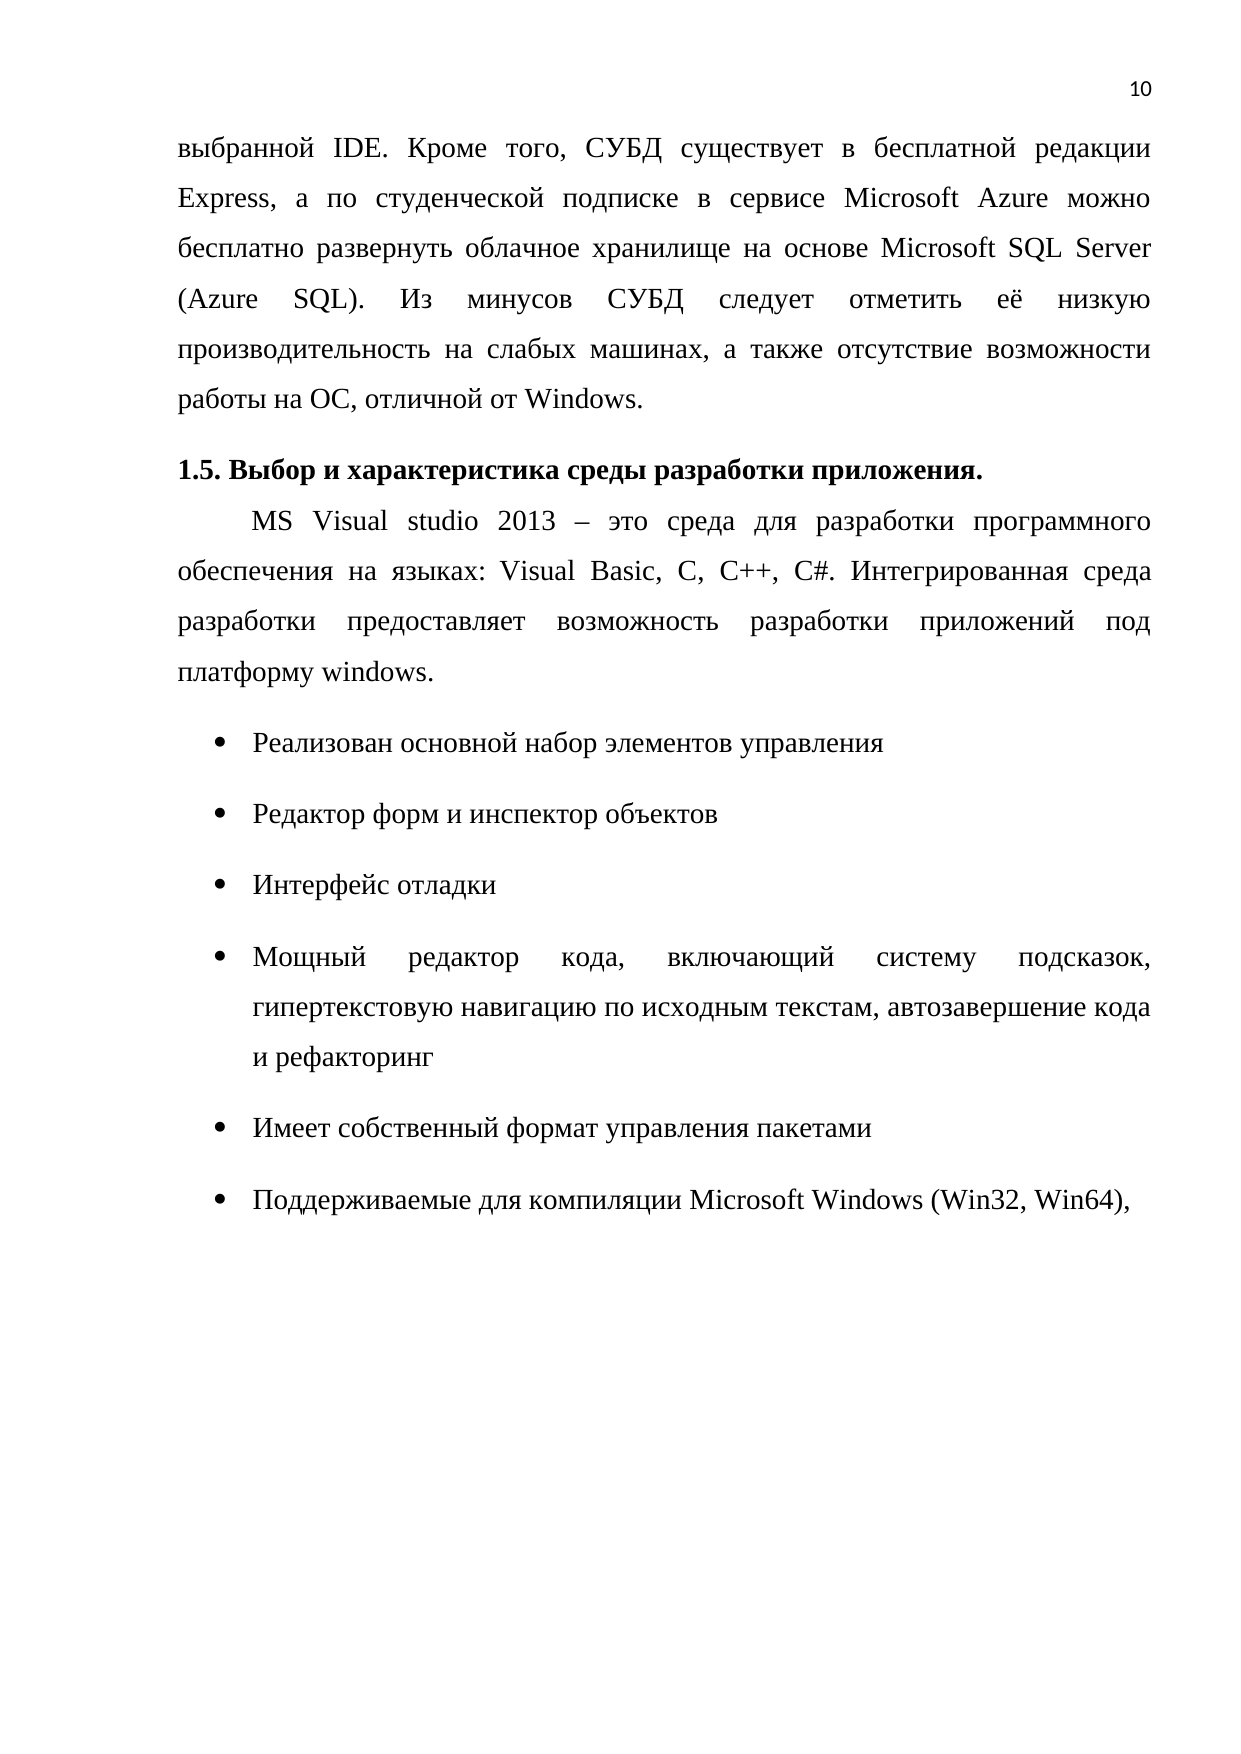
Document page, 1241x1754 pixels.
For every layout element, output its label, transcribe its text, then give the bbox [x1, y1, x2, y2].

list Мощный редактор кода, включающий систему подсказок, гипертекстовую навигацию по исходным текстам, автозавершение кода и рефакторинг [215, 939, 1152, 1073]
text 1.5. Выбор и характеристика среды разработки приложения. [177, 452, 1152, 486]
list Редактор форм и инспектор объектов [215, 796, 1152, 830]
list Имеет собственный формат управления пакетами [215, 1111, 1152, 1144]
text MS Visual studio 2013 – это среда для разработки программного обеспечения на языках: Visual Basic, C, C++, C#. Интегрированная среда разработки предоставляет возможность разработки приложений под платформу windows. [177, 503, 1152, 687]
list Интерфейс отладки [215, 867, 1152, 901]
list Поддерживаемые для компиляции Microsoft Windows (Win32, Win64), [215, 1182, 1152, 1215]
list Реализован основной набор элементов управления [215, 725, 1152, 758]
